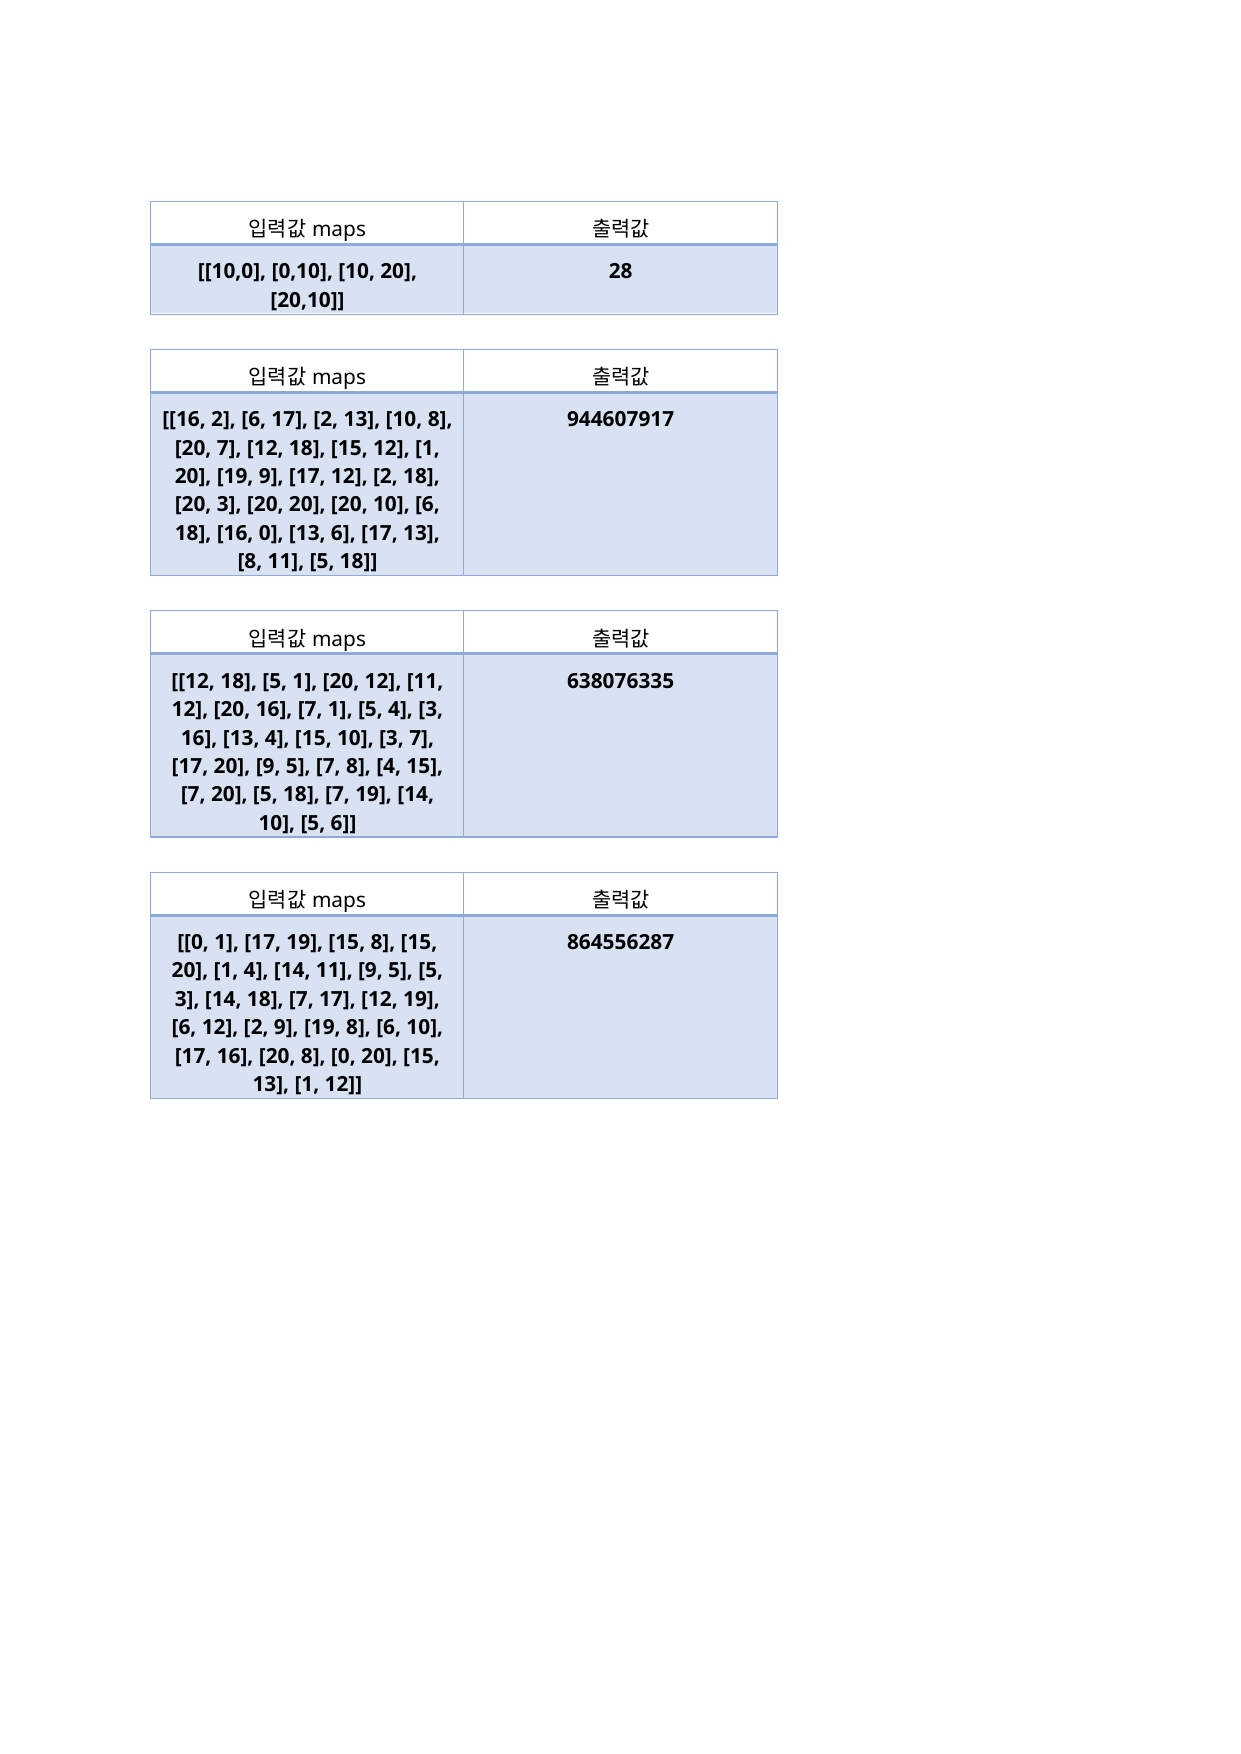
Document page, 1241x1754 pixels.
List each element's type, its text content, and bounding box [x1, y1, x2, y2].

table_header 입력값 maps [151, 350, 463, 391]
table_cell 864556287 [464, 917, 777, 1098]
table_header 입력값 maps [151, 873, 463, 914]
table_header 출력값 [464, 202, 777, 243]
table_header 입력값 maps [151, 202, 463, 243]
table_cell 638076335 [464, 655, 777, 836]
table_cell [[16, 2], [6, 17], [2, 13], [10, 8], [20, 7], [12, 18], [15, 12], [1, 20], [19, 9], [17, 12], [2, 18], [20, 3], [20, 20], [20, 10], [6, 18], [16, 0], [13, 6], [17, 13], [8, 11], [5, 18]] [151, 394, 463, 575]
table_header 출력값 [464, 873, 777, 914]
table_cell [[12, 18], [5, 1], [20, 12], [11, 12], [20, 16], [7, 1], [5, 4], [3, 16], [13, 4], [15, 10], [3, 7], [17, 20], [9, 5], [7, 8], [4, 15], [7, 20], [5, 18], [7, 19], [14, 10], [5, 6]] [151, 655, 463, 836]
table_cell [[10,0], [0,10], [10, 20], [20,10]] [151, 246, 463, 313]
table_cell [[0, 1], [17, 19], [15, 8], [15, 20], [1, 4], [14, 11], [9, 5], [5, 3], [14, 18], [7, 17], [12, 19], [6, 12], [2, 9], [19, 8], [6, 10], [17, 16], [20, 8], [0, 20], [15, 13], [1, 12]] [151, 917, 463, 1098]
table_header 출력값 [464, 350, 777, 391]
table_cell 944607917 [464, 394, 777, 575]
table_header 출력값 [464, 611, 777, 652]
table_header 입력값 maps [151, 611, 463, 652]
table_cell 28 [464, 246, 777, 313]
